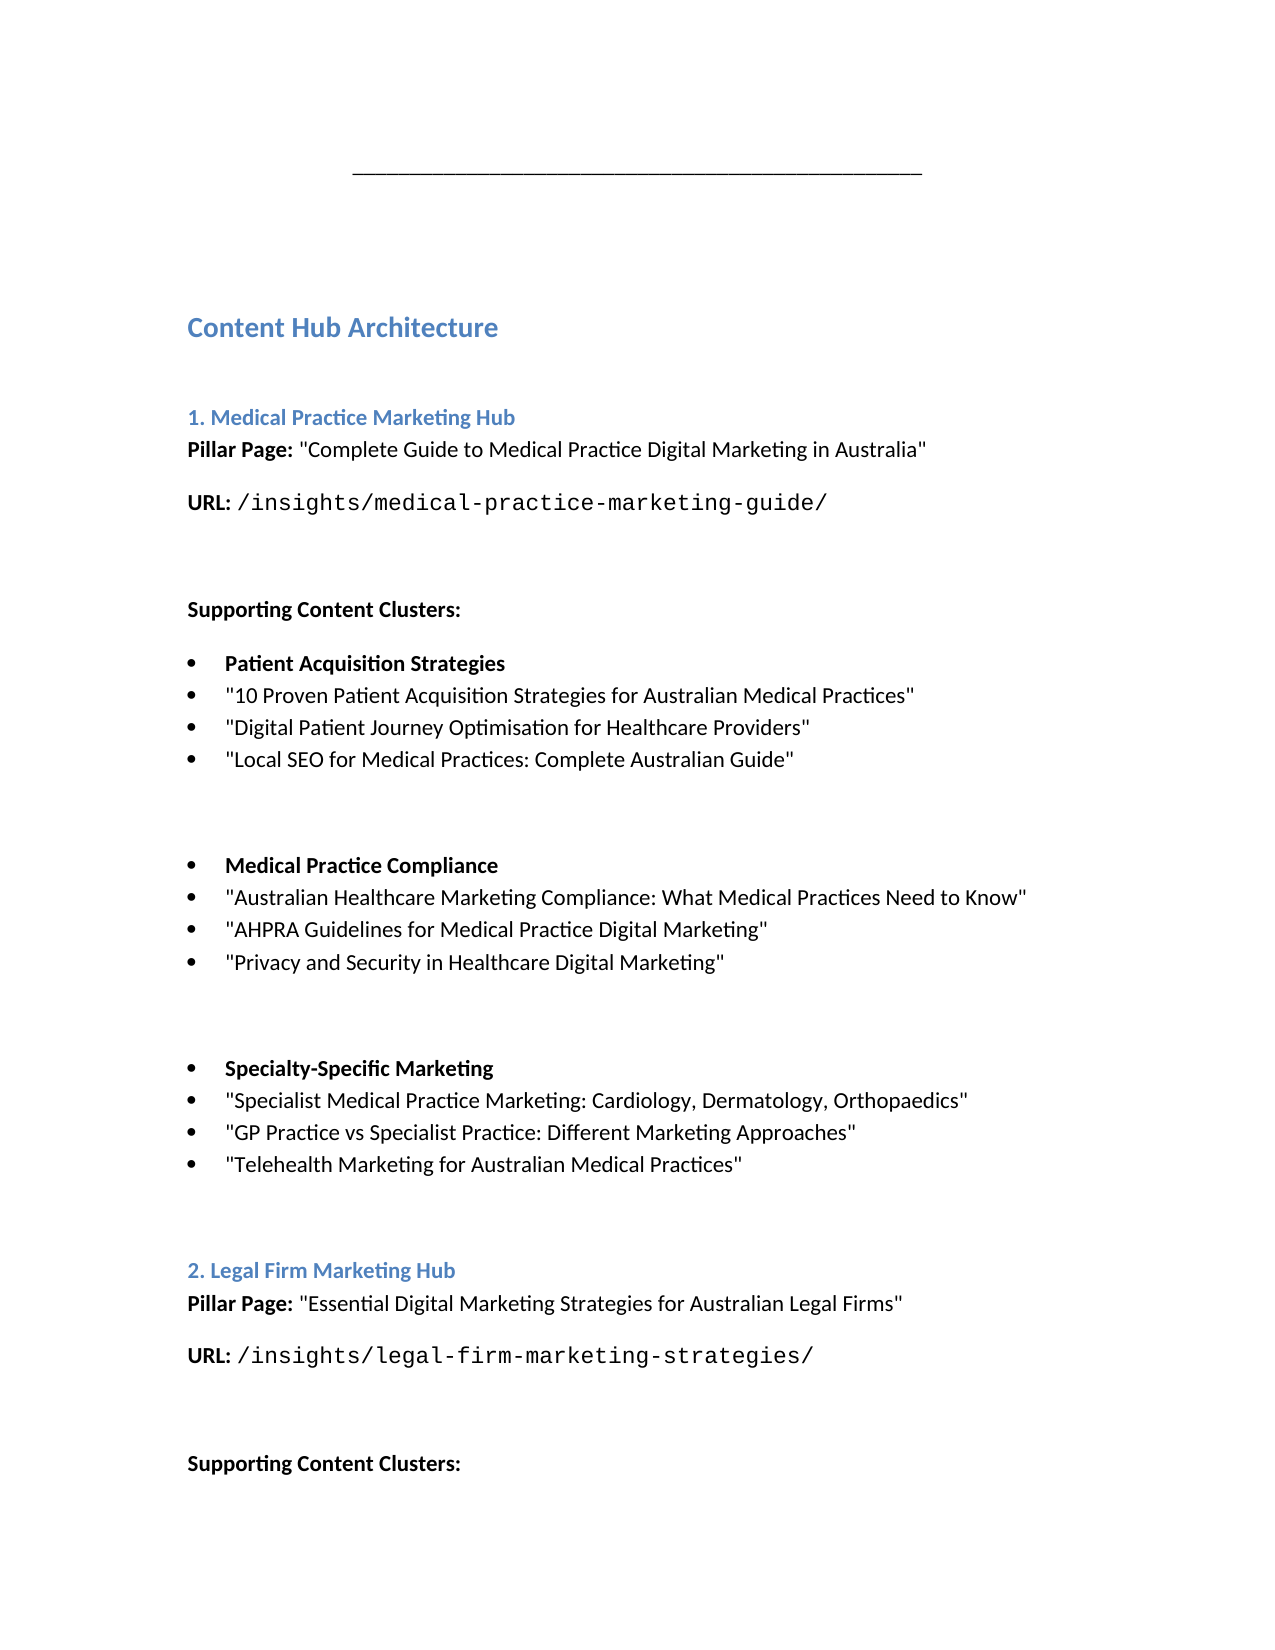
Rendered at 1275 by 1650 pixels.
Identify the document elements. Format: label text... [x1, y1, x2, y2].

list "Australian Healthcare Marketing Compliance: What Medical Practices Need to Know" [187, 883, 1087, 911]
text URL: /insights/medical-practice-marketing-guide/ [187, 488, 1087, 517]
list "GP Practice vs Specialist Practice: Different Marketing Approaches" [187, 1118, 1087, 1146]
text Pillar Page: "Complete Guide to Medical Practice Digital Marketing in Australia" [187, 435, 1087, 463]
subtitle 2. Legal Firm Marketing Hub [187, 1256, 1087, 1284]
list "Telehealth Marketing for Australian Medical Practices" [187, 1150, 1087, 1178]
text __________________________________________________ [187, 150, 1087, 178]
list Specialty-Specific Marketing [187, 1054, 1087, 1082]
subtitle Content Hub Architecture [187, 309, 1087, 345]
text Supporting Content Clusters: [187, 596, 1087, 624]
list "Local SEO for Medical Practices: Complete Australian Guide" [187, 745, 1087, 773]
text Supporting Content Clusters: [187, 1449, 1087, 1477]
list "Specialist Medical Practice Marketing: Cardiology, Dermatology, Orthopaedics" [187, 1086, 1087, 1114]
list "10 Proven Patient Acquisition Strategies for Australian Medical Practices" [187, 681, 1087, 709]
text Pillar Page: "Essential Digital Marketing Strategies for Australian Legal Firms" [187, 1289, 1087, 1317]
list "Digital Patient Journey Optimisation for Healthcare Providers" [187, 713, 1087, 741]
list Patient Acquisition Strategies [187, 649, 1087, 677]
list Medical Practice Compliance [187, 851, 1087, 879]
text URL: /insights/legal-firm-marketing-strategies/ [187, 1342, 1087, 1371]
list "AHPRA Guidelines for Medical Practice Digital Marketing" [187, 916, 1087, 944]
subtitle 1. Medical Practice Marketing Hub [187, 403, 1087, 431]
list "Privacy and Security in Healthcare Digital Marketing" [187, 948, 1087, 976]
